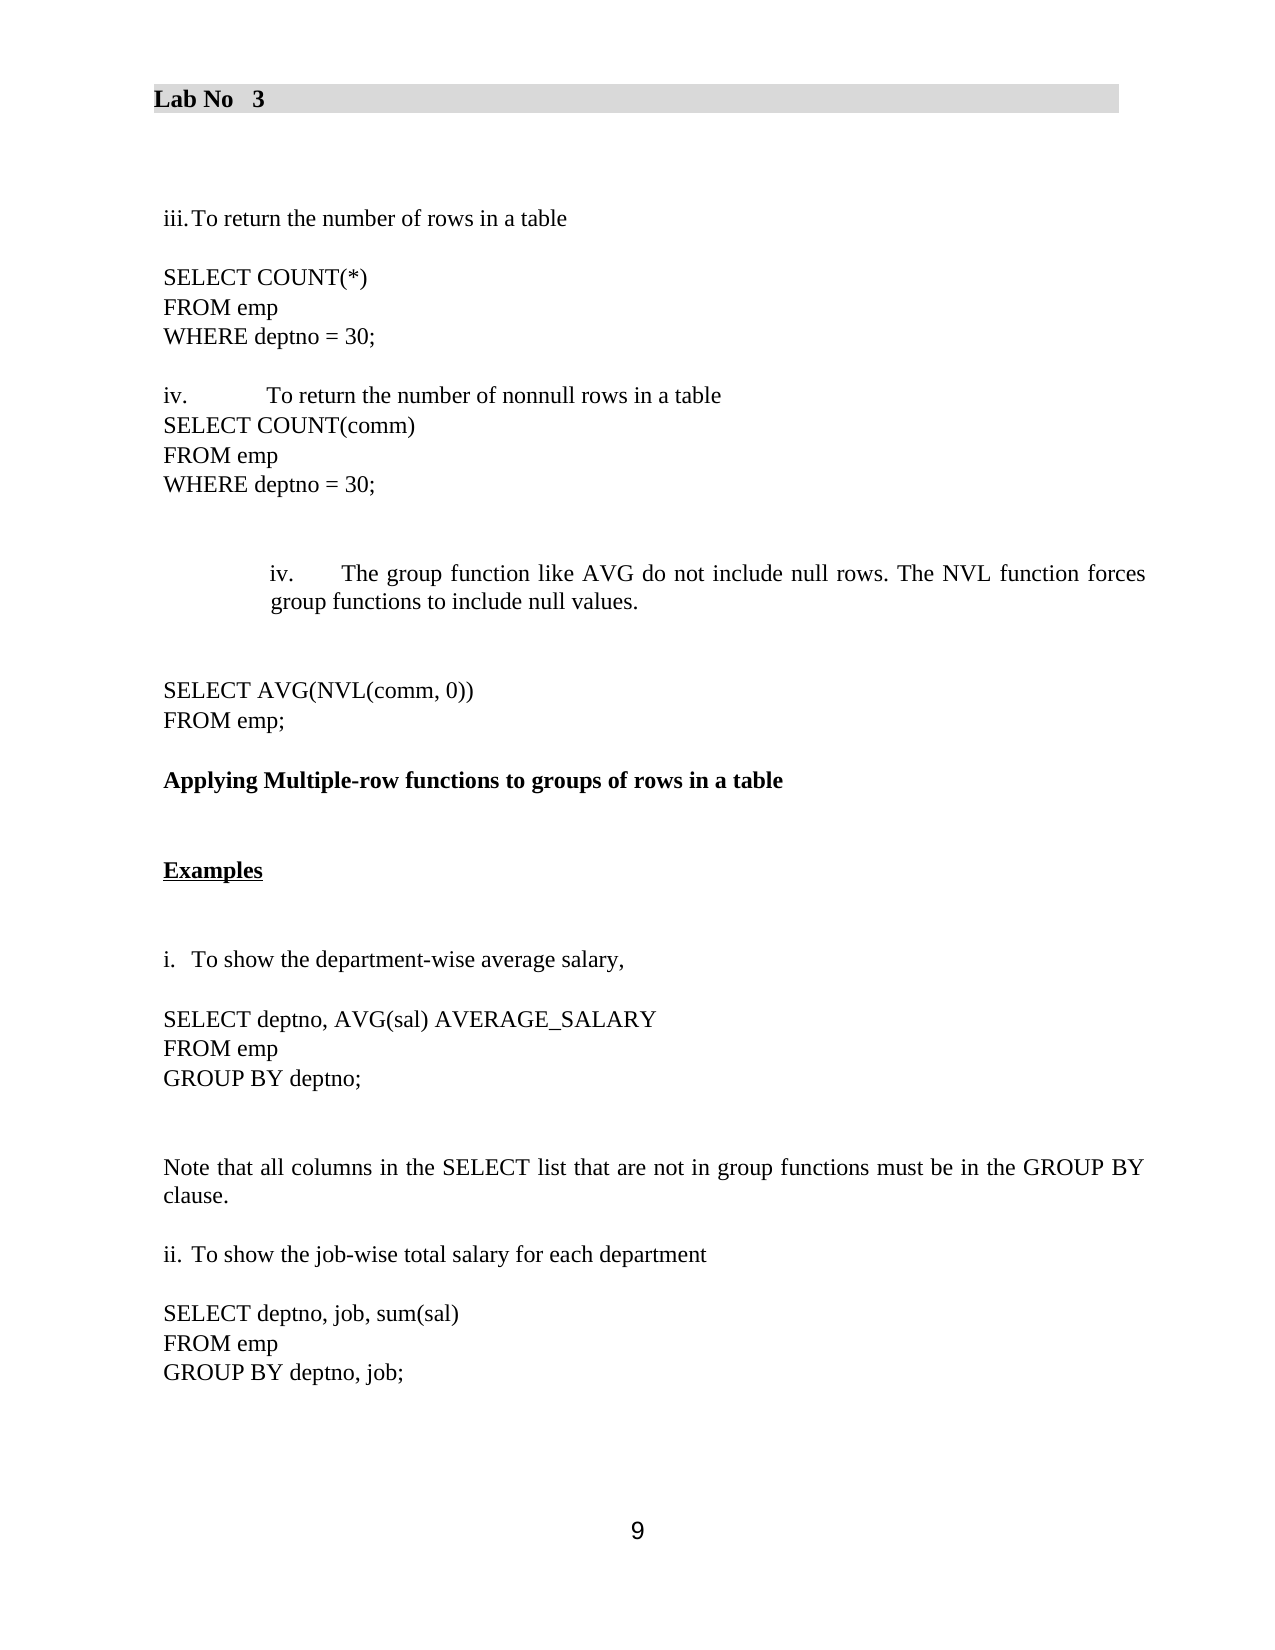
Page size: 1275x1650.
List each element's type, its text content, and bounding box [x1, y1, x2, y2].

text GROUP BY deptno, job; [163, 1358, 1147, 1386]
list To return the number of rows in a table [163, 204, 1147, 232]
text Examples [163, 856, 1147, 884]
text SELECT deptno, job, sum(sal) [163, 1299, 1147, 1327]
text Applying Multiple-row functions to groups of rows in a table [163, 766, 1147, 794]
text SELECT AVG(NVL(comm, 0)) [163, 676, 1147, 704]
text FROM emp [163, 1034, 1147, 1062]
text FROM emp [163, 1329, 1147, 1356]
text WHERE deptno = 30; [163, 322, 1147, 350]
text FROM emp [163, 441, 1147, 468]
list To show the department-wise average salary, [163, 945, 1147, 973]
text FROM emp; [163, 706, 1147, 733]
text WHERE deptno = 30; [163, 470, 1147, 498]
text GROUP BY deptno; [163, 1064, 1147, 1091]
list To show the job-wise total salary for each department [163, 1240, 1147, 1268]
text SELECT COUNT(*) [163, 263, 1147, 291]
text Note that all columns in the SELECT list that are not in group functions must be in the GROUP BY clause. [163, 1152, 1147, 1208]
list The group function like AVG do not include null rows. The NVL function forces group functions to include null values. [269, 559, 1147, 615]
text SELECT deptno, AVG(sal) AVERAGE_SALARY [163, 1004, 1147, 1032]
text FROM emp [163, 293, 1147, 320]
text SELECT COUNT(comm) [163, 411, 1147, 439]
text iv. To return the number of nonnull rows in a table [163, 382, 1147, 409]
